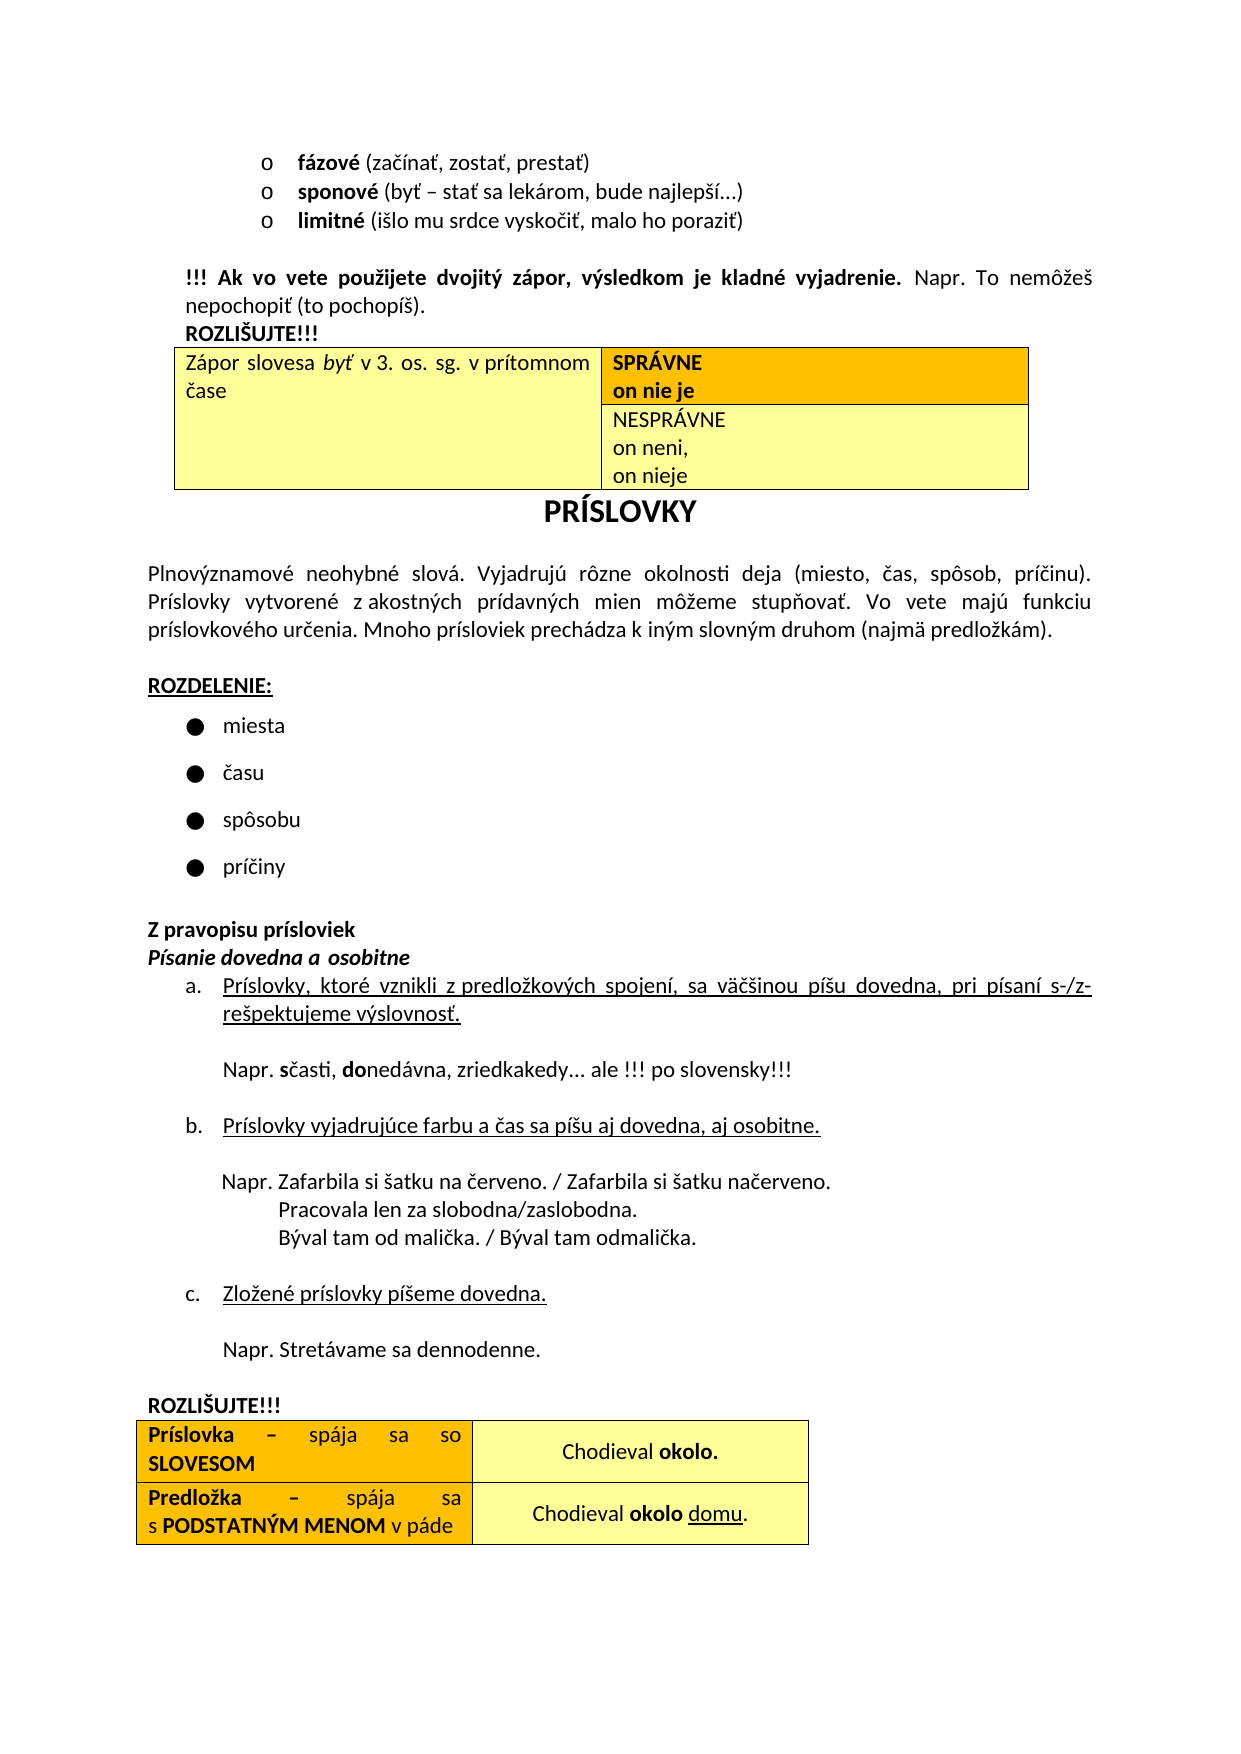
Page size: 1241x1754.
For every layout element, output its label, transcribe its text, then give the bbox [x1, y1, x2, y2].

list limitné (išlo mu srdce vyskočiť, malo ho poraziť) [260, 206, 1093, 235]
text Z pravopisu prísloviek [148, 915, 1093, 943]
table_cell NESPRÁVNE on neni, on nieje [602, 405, 1028, 489]
list príčiny [185, 840, 1093, 887]
list času [185, 746, 1093, 793]
table_header Zápor slovesa byť v 3. os. sg. v prítomnom čase [175, 348, 601, 489]
text ROZLIŠUJTE!!! [185, 319, 1093, 347]
list Príslovky, ktoré vznikli z predložkových spojení, sa väčšinou píšu dovedna, pri písaní s-/z- rešpektujeme výslovnosť. [185, 971, 1093, 1027]
text PRÍSLOVKY [148, 490, 1093, 531]
text Napr. sčasti, donedávna, zriedkakedy... ale !!! po slovensky!!! [223, 1055, 1093, 1083]
text Býval tam od malička. / Býval tam odmalička. [221, 1223, 1093, 1251]
table_header Príslovka – spája sa so SLOVESOM [137, 1421, 472, 1482]
list fázové (začínať, zostať, prestať) [260, 148, 1093, 177]
text Písanie dovedna a osobitne [148, 943, 1093, 971]
text Plnovýznamové neohybné slová. Vyjadrujú rôzne okolnosti deja (miesto, čas, spôsob, príčinu). Príslovky vytvorené z akostných prídavných mien môžeme stupňovať. Vo vete majú funkciu príslovkového určenia. Mnoho prísloviek prechádza k iným slovným druhom (najmä predložkám). [148, 559, 1093, 643]
table_header Chodieval okolo. [473, 1421, 808, 1482]
text Napr. Stretávame sa dennodenne. [223, 1336, 1093, 1363]
text ROZLIŠUJTE!!! [148, 1392, 1093, 1419]
list Zložené príslovky píšeme dovedna. [185, 1279, 1093, 1307]
list sponové (byť – stať sa lekárom, bude najlepší...) [260, 177, 1093, 206]
table_header SPRÁVNE on nie je [602, 348, 1028, 404]
table_cell Predložka – spája sa s PODSTATNÝM MENOM v páde [137, 1483, 472, 1544]
text !!! Ak vo vete použijete dvojitý zápor, výsledkom je kladné vyjadrenie. Napr. To nemôžeš nepochopiť (to pochopíš). [185, 263, 1093, 319]
list Príslovky vyjadrujúce farbu a čas sa píšu aj dovedna, aj osobitne. [185, 1111, 1093, 1139]
table_cell Chodieval okolo domu. [473, 1483, 808, 1544]
list spôsobu [185, 793, 1093, 840]
text ROZDELENIE: [148, 671, 1093, 699]
list miesta [185, 699, 1093, 746]
text Napr. Zafarbila si šatku na červeno. / Zafarbila si šatku načerveno. [221, 1167, 1093, 1195]
text Pracovala len za slobodna/zaslobodna. [221, 1195, 1093, 1223]
